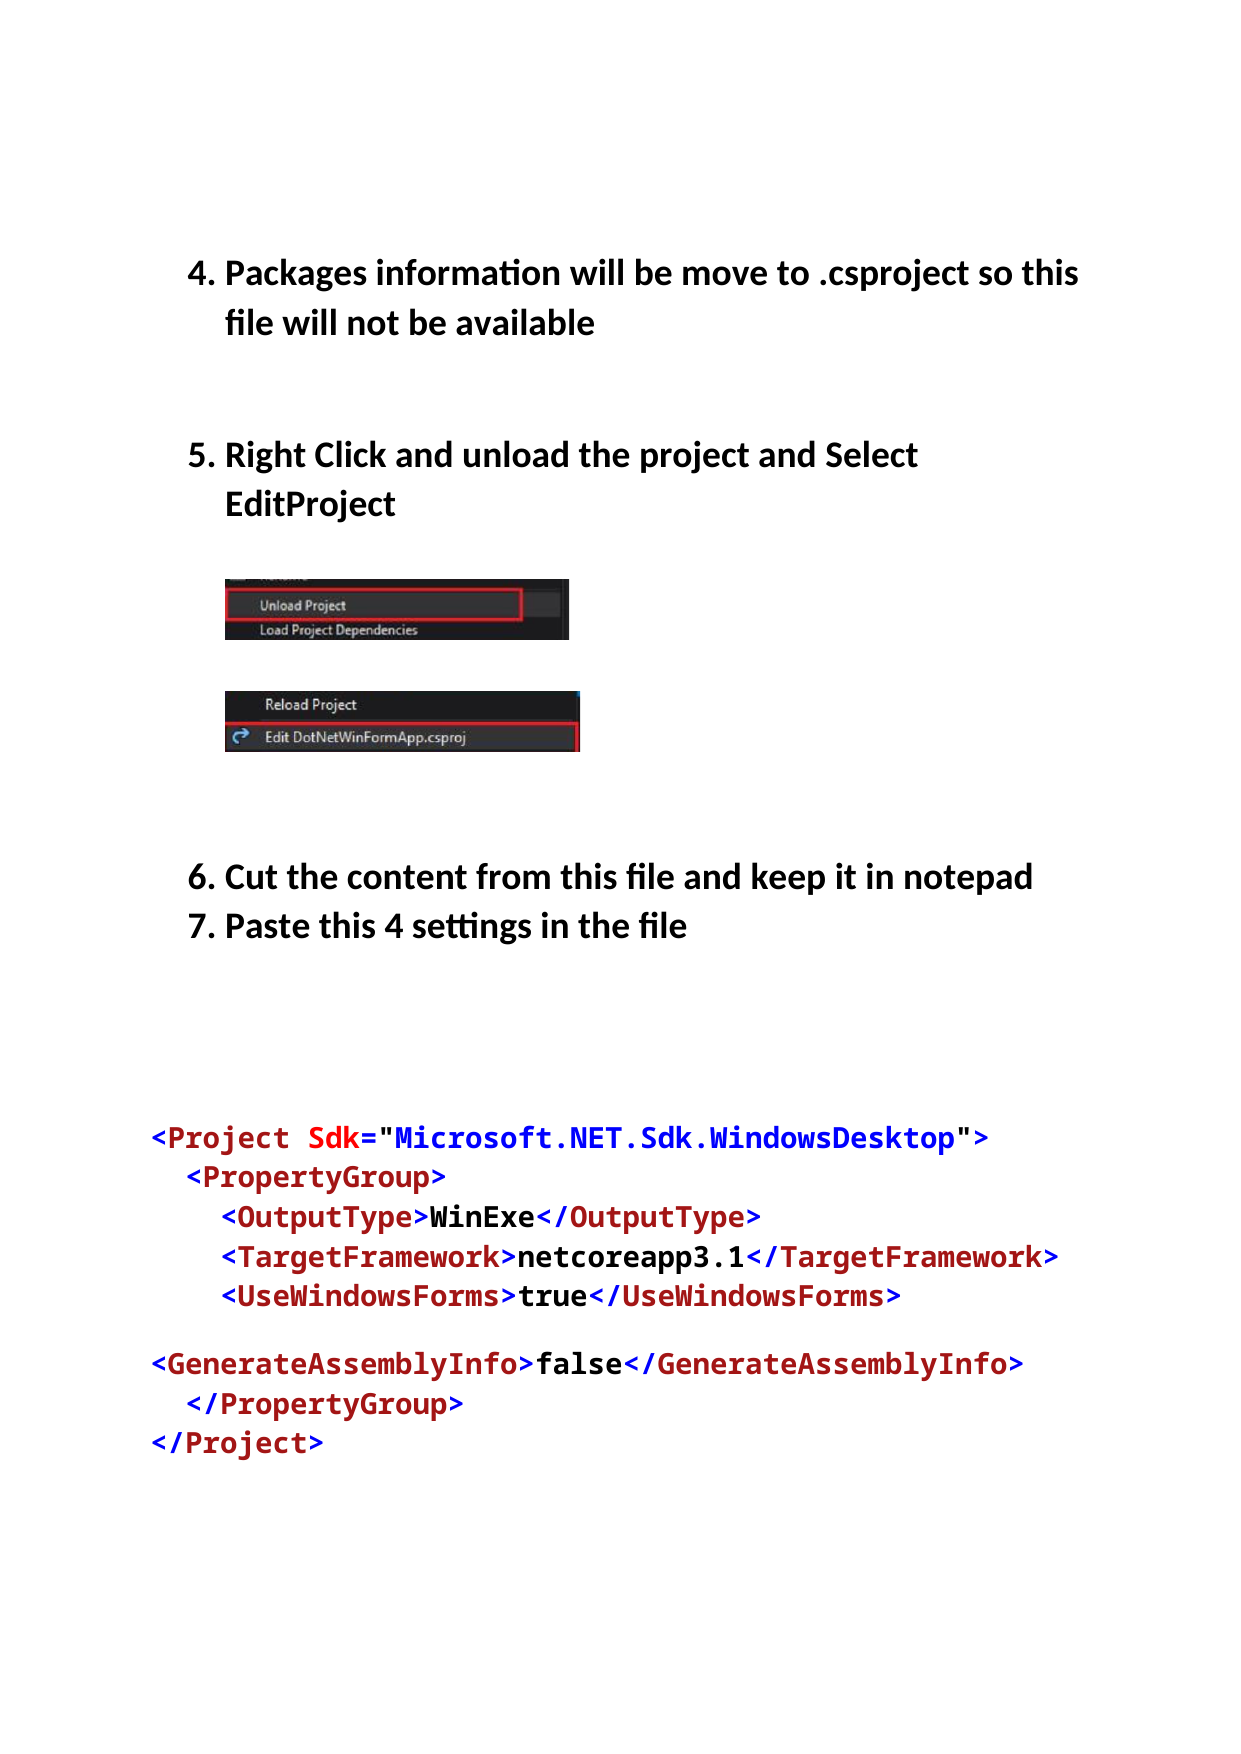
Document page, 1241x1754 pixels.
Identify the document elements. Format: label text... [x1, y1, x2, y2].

text <OutputType>WinExe</OutputType> [150, 1196, 1090, 1236]
text <GenerateAssemblyInfo>false</GenerateAssemblyInfo> [150, 1315, 1090, 1383]
list Paste this 4 settings in the file [187, 902, 1090, 948]
list Right Click and unload the project and Select EditProject [187, 431, 1090, 526]
list Packages information will be move to .csproject so this file will not be available [187, 249, 1090, 344]
text <UseWindowsForms>true</UseWindowsForms> [150, 1276, 1090, 1315]
text <PropertyGroup> [150, 1157, 1090, 1196]
picture [225, 579, 570, 640]
text </PropertyGroup> [150, 1383, 1090, 1423]
text </Project> [150, 1423, 1090, 1462]
text <Project Sdk="Microsoft.NET.Sdk.WindowsDesktop"> [150, 1117, 1090, 1157]
text <TargetFramework>netcoreapp3.1</TargetFramework> [150, 1236, 1090, 1276]
picture [225, 691, 580, 752]
list Cut the content from this file and keep it in notepad [187, 853, 1090, 899]
